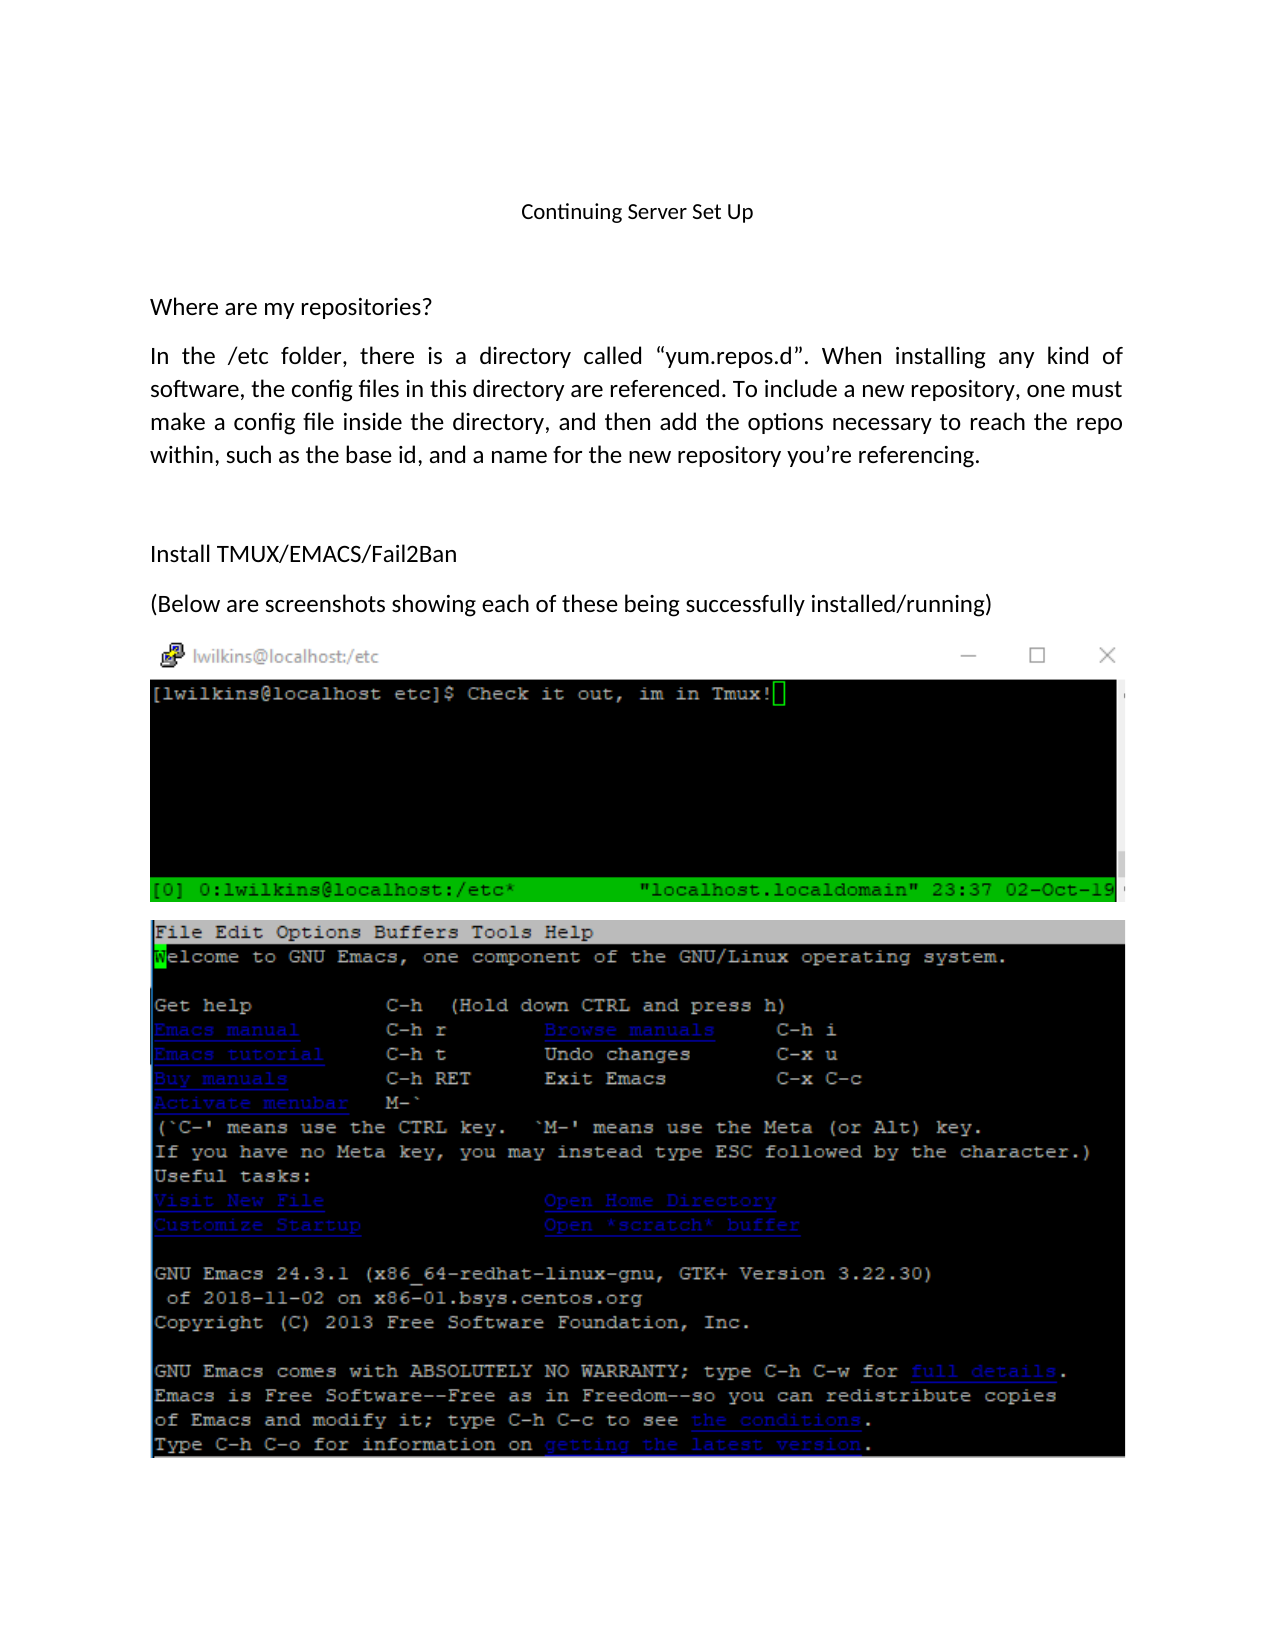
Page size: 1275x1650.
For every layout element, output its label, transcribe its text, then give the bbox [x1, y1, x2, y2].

text Where are my repositories? [150, 291, 1125, 321]
text Continuing Server Set Up [150, 197, 1125, 225]
text In the /etc folder, there is a directory called “yum.repos.d”. When installing any kind of software, the config files in this directory are referenced. To include a new repository, one must make a config file inside the directory, and then add the options necessary to reach the repo within, such as the base id, and a name for the new repository you’re referencing. [150, 340, 1125, 469]
picture [150, 637, 1125, 902]
picture [150, 920, 1125, 1458]
text (Below are screenshots showing each of these being successfully installed/running) [150, 588, 1125, 618]
text Install TMUX/EMACS/Fail2Ban [150, 538, 1125, 569]
